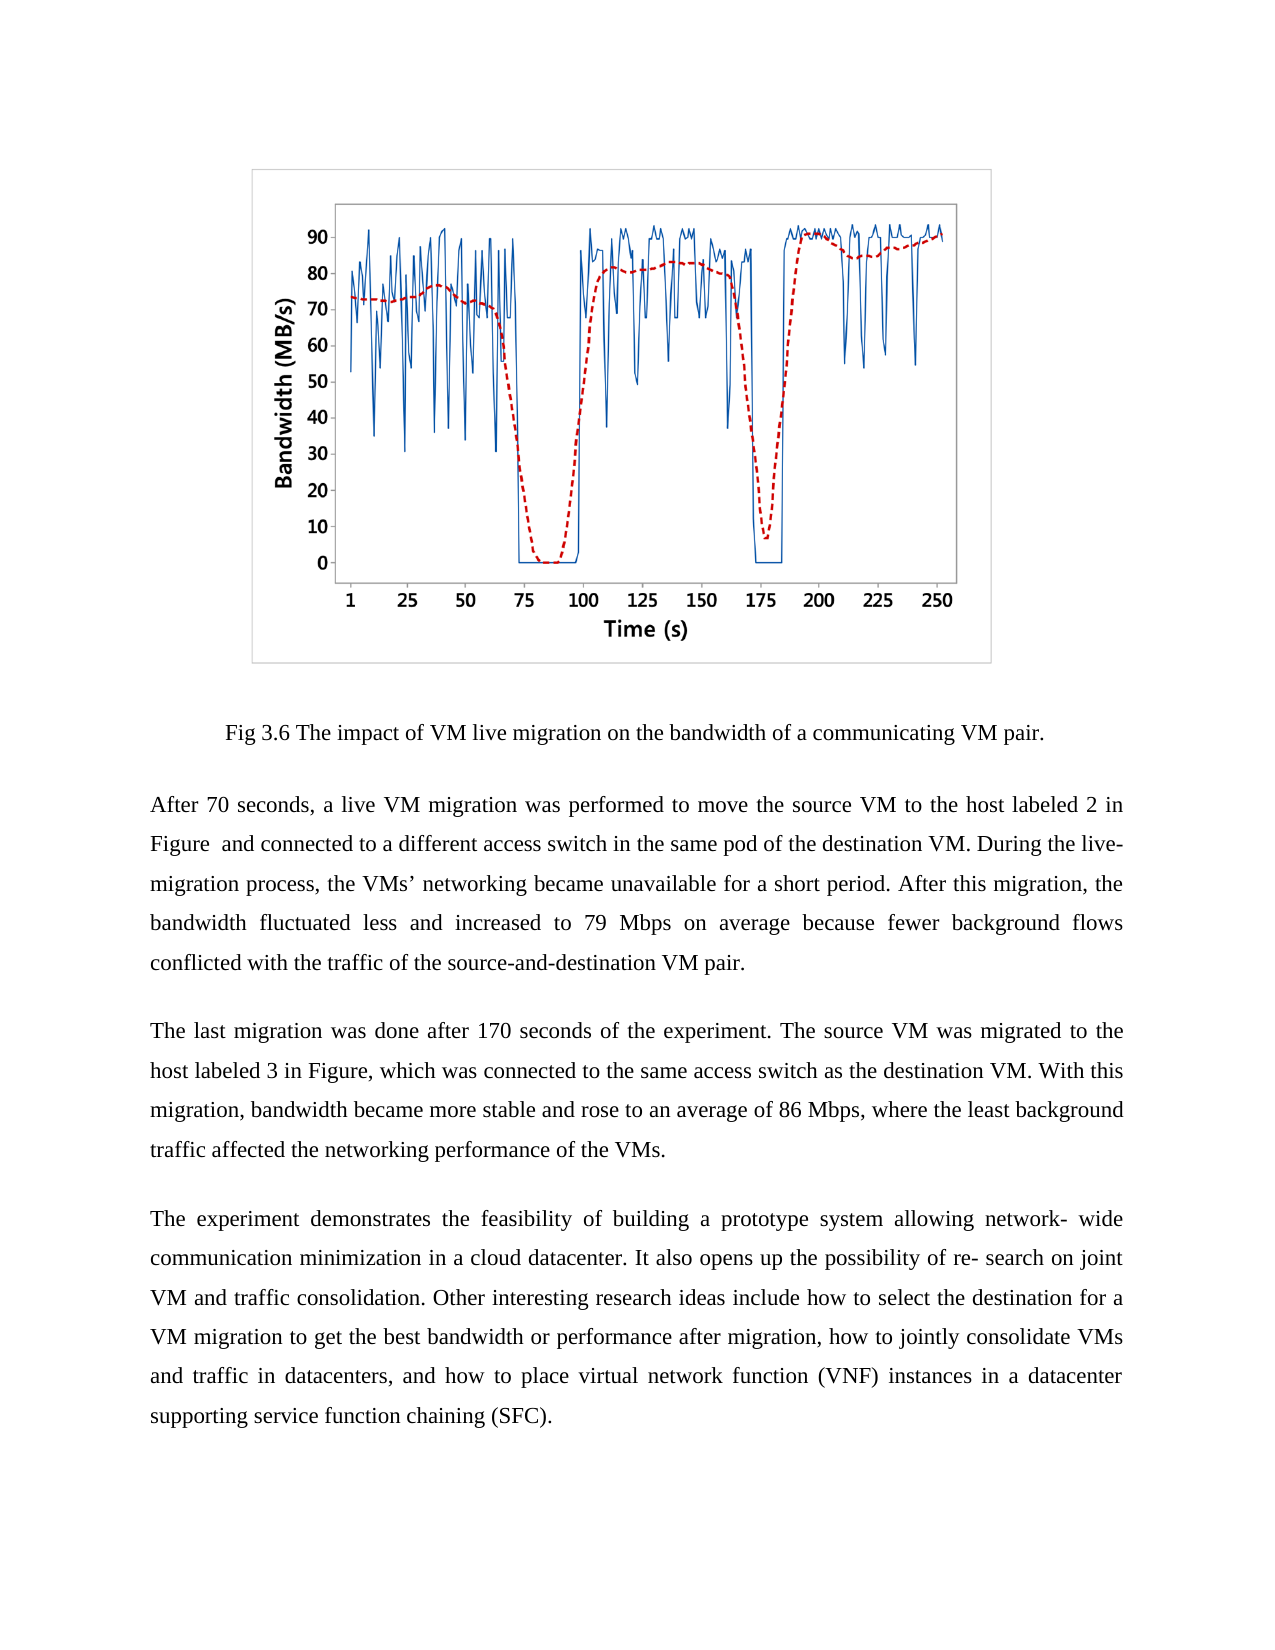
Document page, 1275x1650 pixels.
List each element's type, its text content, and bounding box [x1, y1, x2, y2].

picture [225, 150, 1022, 676]
text The last migration was done after 170 seconds of the experiment. The source VM was migrated to the host labeled 3 in Figure, which was connected to the same access switch as the destination VM. With this migration, bandwidth became more stable and rose to an average of 86 Mbps, where the least background traffic affected the networking performance of the VMs. [150, 1017, 1125, 1162]
text The experiment demonstrates the feasibility of building a prototype system allowing network- wide communication minimization in a cloud datacenter. It also opens up the possibility of re- search on joint VM and traffic consolidation. Other interesting research ideas include how to select the destination for a VM migration to get the best bandwidth or performance after migration, how to jointly consolidate VMs and traffic in datacenters, and how to place virtual network function (VNF) instances in a datacenter supporting service function chaining (SFC). [150, 1204, 1125, 1428]
text Fig 3.6 The impact of VM live migration on the bandwidth of a communicating VM pair. [150, 719, 1125, 745]
text After 70 seconds, a live VM migration was performed to move the source VM to the host labeled 2 in Figure and connected to a different access switch in the same pod of the destination VM. During the live-migration process, the VMs’ networking became unavailable for a short period. After this migration, the bandwidth fluctuated less and increased to 79 Mbps on average because fewer background flows conflicted with the traffic of the source-and-destination VM pair. [150, 791, 1125, 975]
